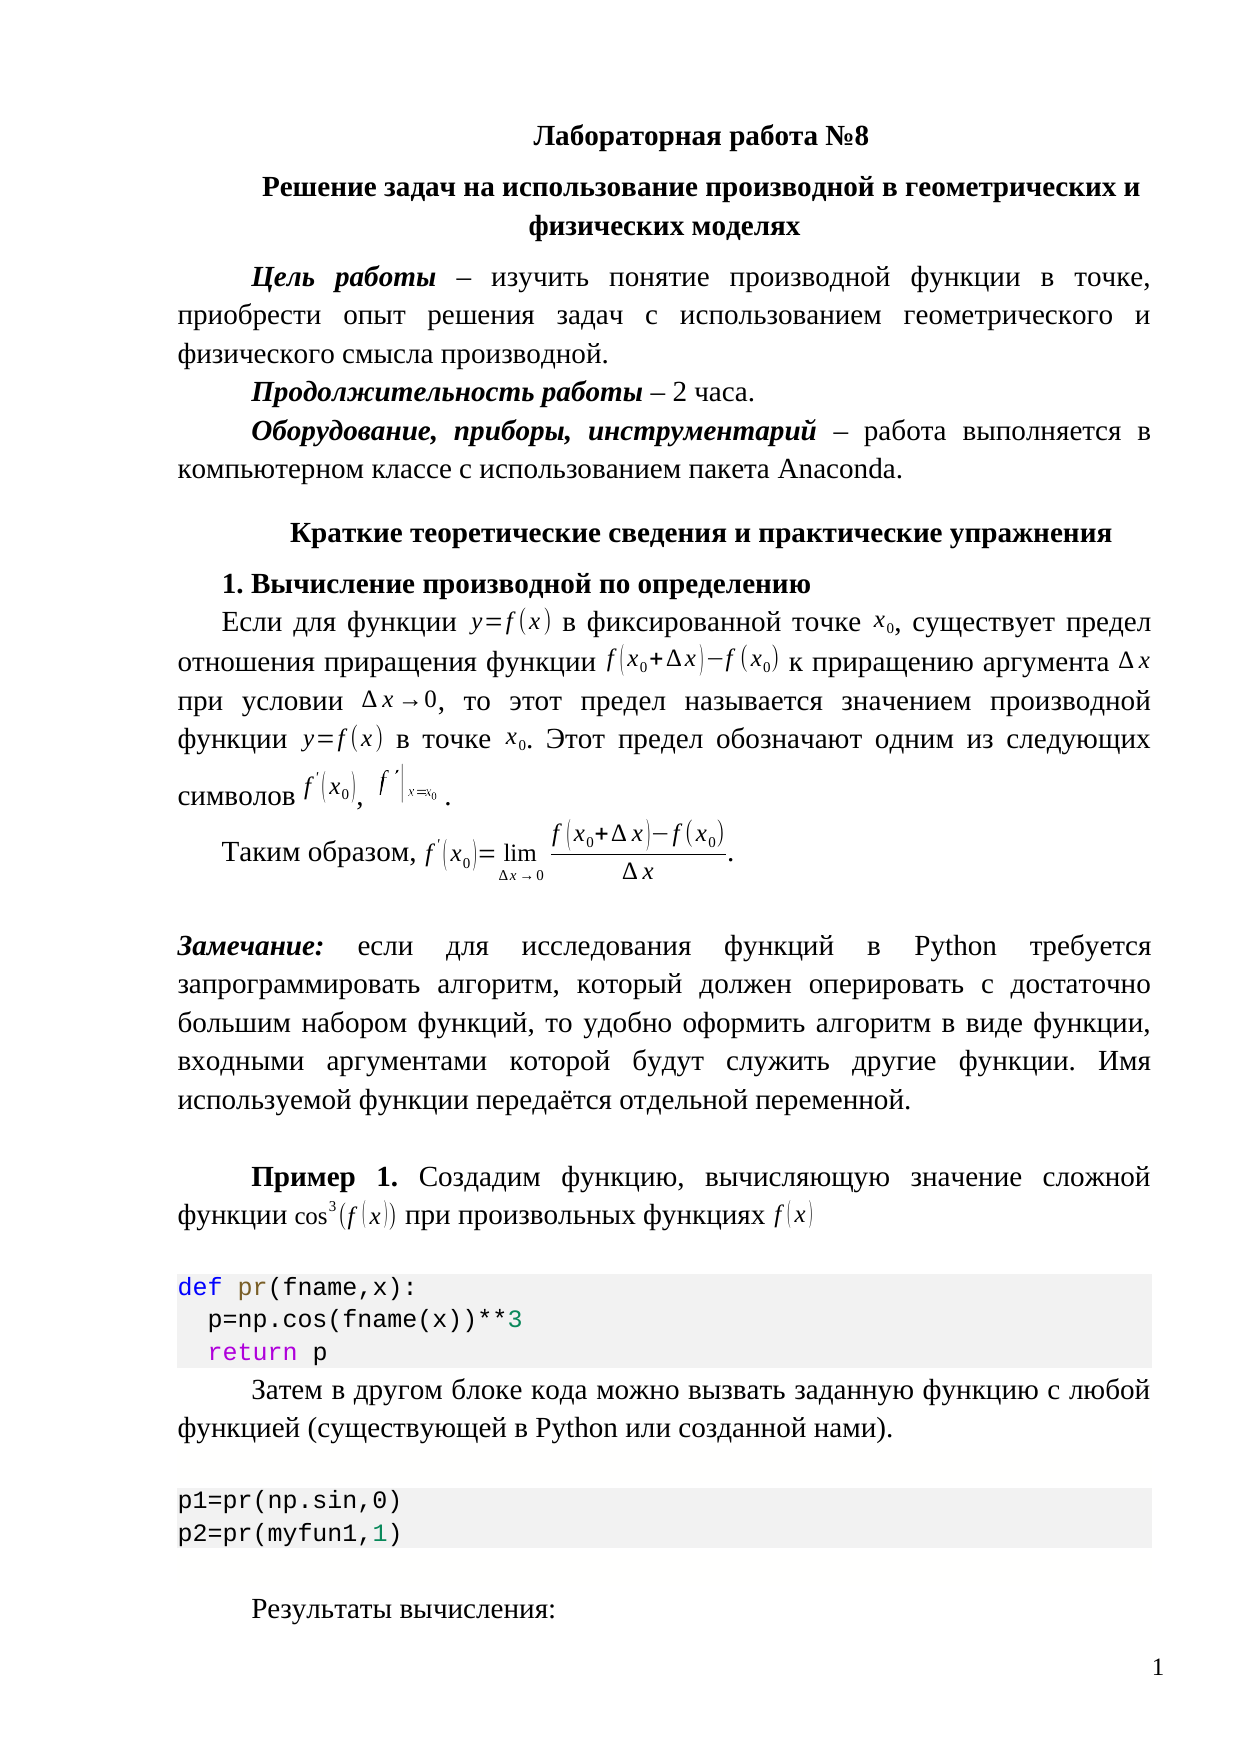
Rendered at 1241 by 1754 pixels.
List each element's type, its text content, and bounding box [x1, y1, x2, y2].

text Если для функции в фиксированной точке , существует предел отношения приращения функции к приращению аргумента при условии , то этот предел называется значением производной функции в точке . Этот предел обозначают одним из следующих символов , . [177, 604, 1152, 813]
text Затем в другом блоке кода можно вызвать заданную функцию с любой функцией (существующей в Python или созданной нами). [177, 1372, 1152, 1444]
text Оборудование, приборы, инструментарий – работа выполняется в компьютерном классе с использованием пакета Anaconda. [177, 413, 1152, 485]
subtitle Лабораторная работа №8 [177, 118, 1152, 152]
text Пример 1. Создадим функцию, вычисляющую значение сложной функции при произвольных функциях [177, 1159, 1152, 1231]
text Таким образом, . [177, 818, 1152, 884]
text return p [177, 1339, 1152, 1368]
text Результаты вычисления: [177, 1591, 1152, 1625]
text Замечание: если для исследования функций в Python требуется запрограммировать алгоритм, который должен оперировать с достаточно большим набором функций, то удобно оформить алгоритм в виде функции, входными аргументами которой будут служить другие функции. Имя используемой функции передаётся отдельной переменной. [177, 928, 1152, 1115]
subtitle Решение задач на использование производной в геометрических и физических моделях [177, 169, 1152, 241]
subtitle Краткие теоретические сведения и практические упражнения [177, 515, 1152, 548]
text p2=pr(myfun1,1) [177, 1520, 1152, 1548]
text Продолжительность работы – 2 часа. [177, 374, 1152, 408]
text def pr(fname,x): [177, 1274, 1152, 1303]
text Цель работы – изучить понятие производной функции в точке, приобрести опыт решения задач с использованием геометрического и физического смысла производной. [177, 259, 1152, 369]
subtitle 1. Вычисление производной по определению [177, 566, 1152, 599]
text p=np.cos(fname(x))**3 [177, 1307, 1152, 1335]
text p1=pr(np.sin,0) [177, 1488, 1152, 1516]
